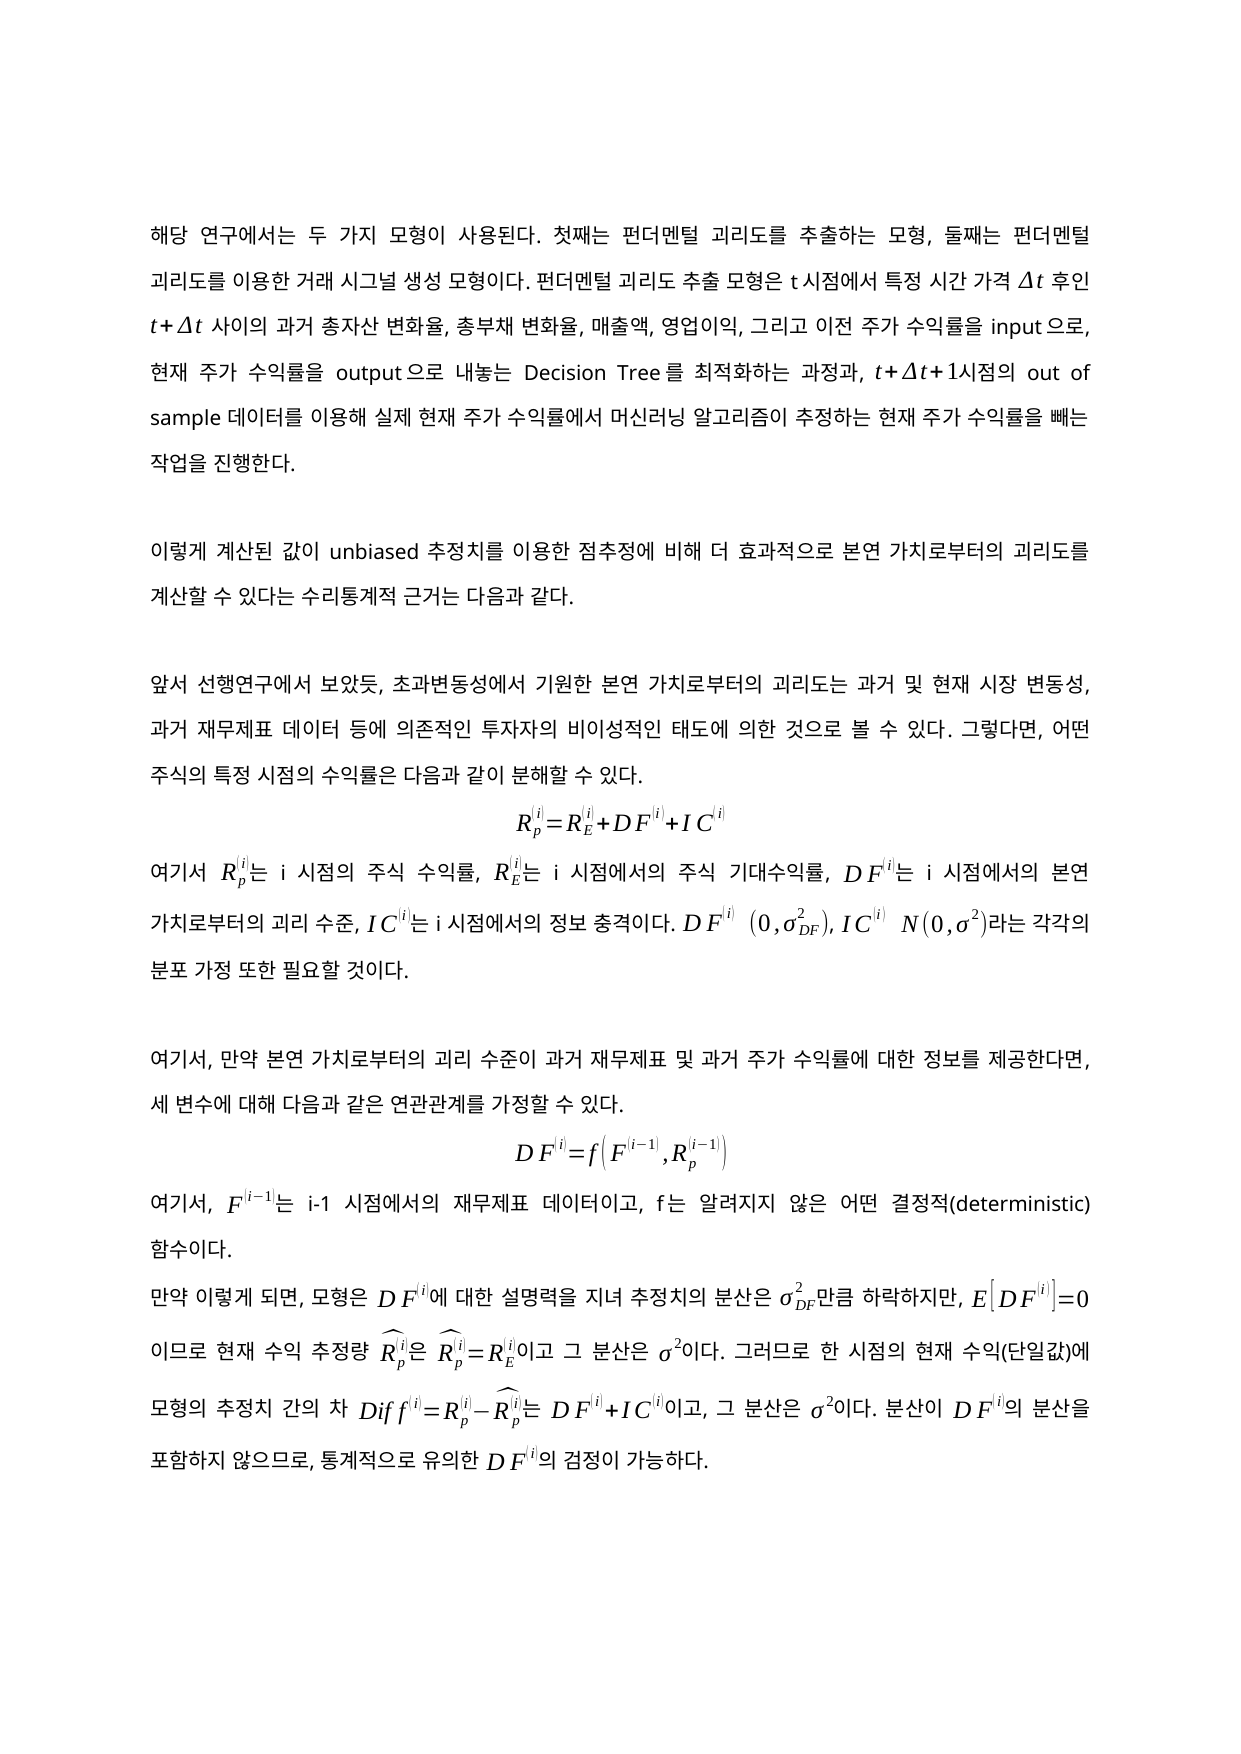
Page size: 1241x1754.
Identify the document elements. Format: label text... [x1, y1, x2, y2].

text 앞서 선행연구에서 보았듯, 초과변동성에서 기원한 본연 가치로부터의 괴리도는 과거 및 현재 시장 변동성, 과거 재무제표 데이터 등에 의존적인 투자자의 비이성적인 태도에 의한 것으로 볼 수 있다. 그렇다면, 어떤 주식의 특정 시점의 수익률은 다음과 같이 분해할 수 있다. [150, 668, 1090, 789]
text 여기서 는 i 시점의 주식 수익률, 는 i 시점에서의 주식 기대수익률, 는 i 시점에서의 본연 가치로부터의 괴리 수준, 는 i 시점에서의 정보 충격이다. , 라는 각각의 분포 가정 또한 필요할 것이다. [150, 854, 1090, 985]
text 해당 연구에서는 두 가지 모형이 사용된다. 첫째는 펀더멘털 괴리도를 추출하는 모형, 둘째는 펀더멘털 괴리도를 이용한 거래 시그널 생성 모형이다. 펀더멘털 괴리도 추출 모형은 t시점에서 특정 시간 가격 후인 사이의 과거 총자산 변화율, 총부채 변화율, 매출액, 영업이익, 그리고 이전 주가 수익률을 input으로, 현재 주가 수익률을 output으로 내놓는 Decision Tree를 최적화하는 과정과, 시점의 out of sample 데이터를 이용해 실제 현재 주가 수익률에서 머신러닝 알고리즘이 추정하는 현재 주가 수익률을 빼는 작업을 진행한다. [150, 220, 1090, 477]
text 이렇게 계산된 값이 unbiased 추정치를 이용한 점추정에 비해 더 효과적으로 본연 가치로부터의 괴리도를 계산할 수 있다는 수리통계적 근거는 다음과 같다. [150, 535, 1090, 611]
text 여기서, 는 i-1 시점에서의 재무제표 데이터이고, f는 알려지지 않은 어떤 결정적(deterministic) 함수이다. [150, 1187, 1090, 1264]
text 만약 이렇게 되면, 모형은 에 대한 설명력을 지녀 추정치의 분산은 만큼 하락하지만, 이므로 현재 수익 추정량 은 이고 그 분산은 이다. 그러므로 한 시점의 현재 수익(단일값)에 모형의 추정치 간의 차 는 이고, 그 분산은 이다. 분산이 의 분산을 포함하지 않으므로, 통계적으로 유의한 의 검정이 가능하다. [150, 1279, 1090, 1476]
text 여기서, 만약 본연 가치로부터의 괴리 수준이 과거 재무제표 및 과거 주가 수익률에 대한 정보를 제공한다면, 세 변수에 대해 다음과 같은 연관관계를 가정할 수 있다. [150, 1043, 1090, 1118]
